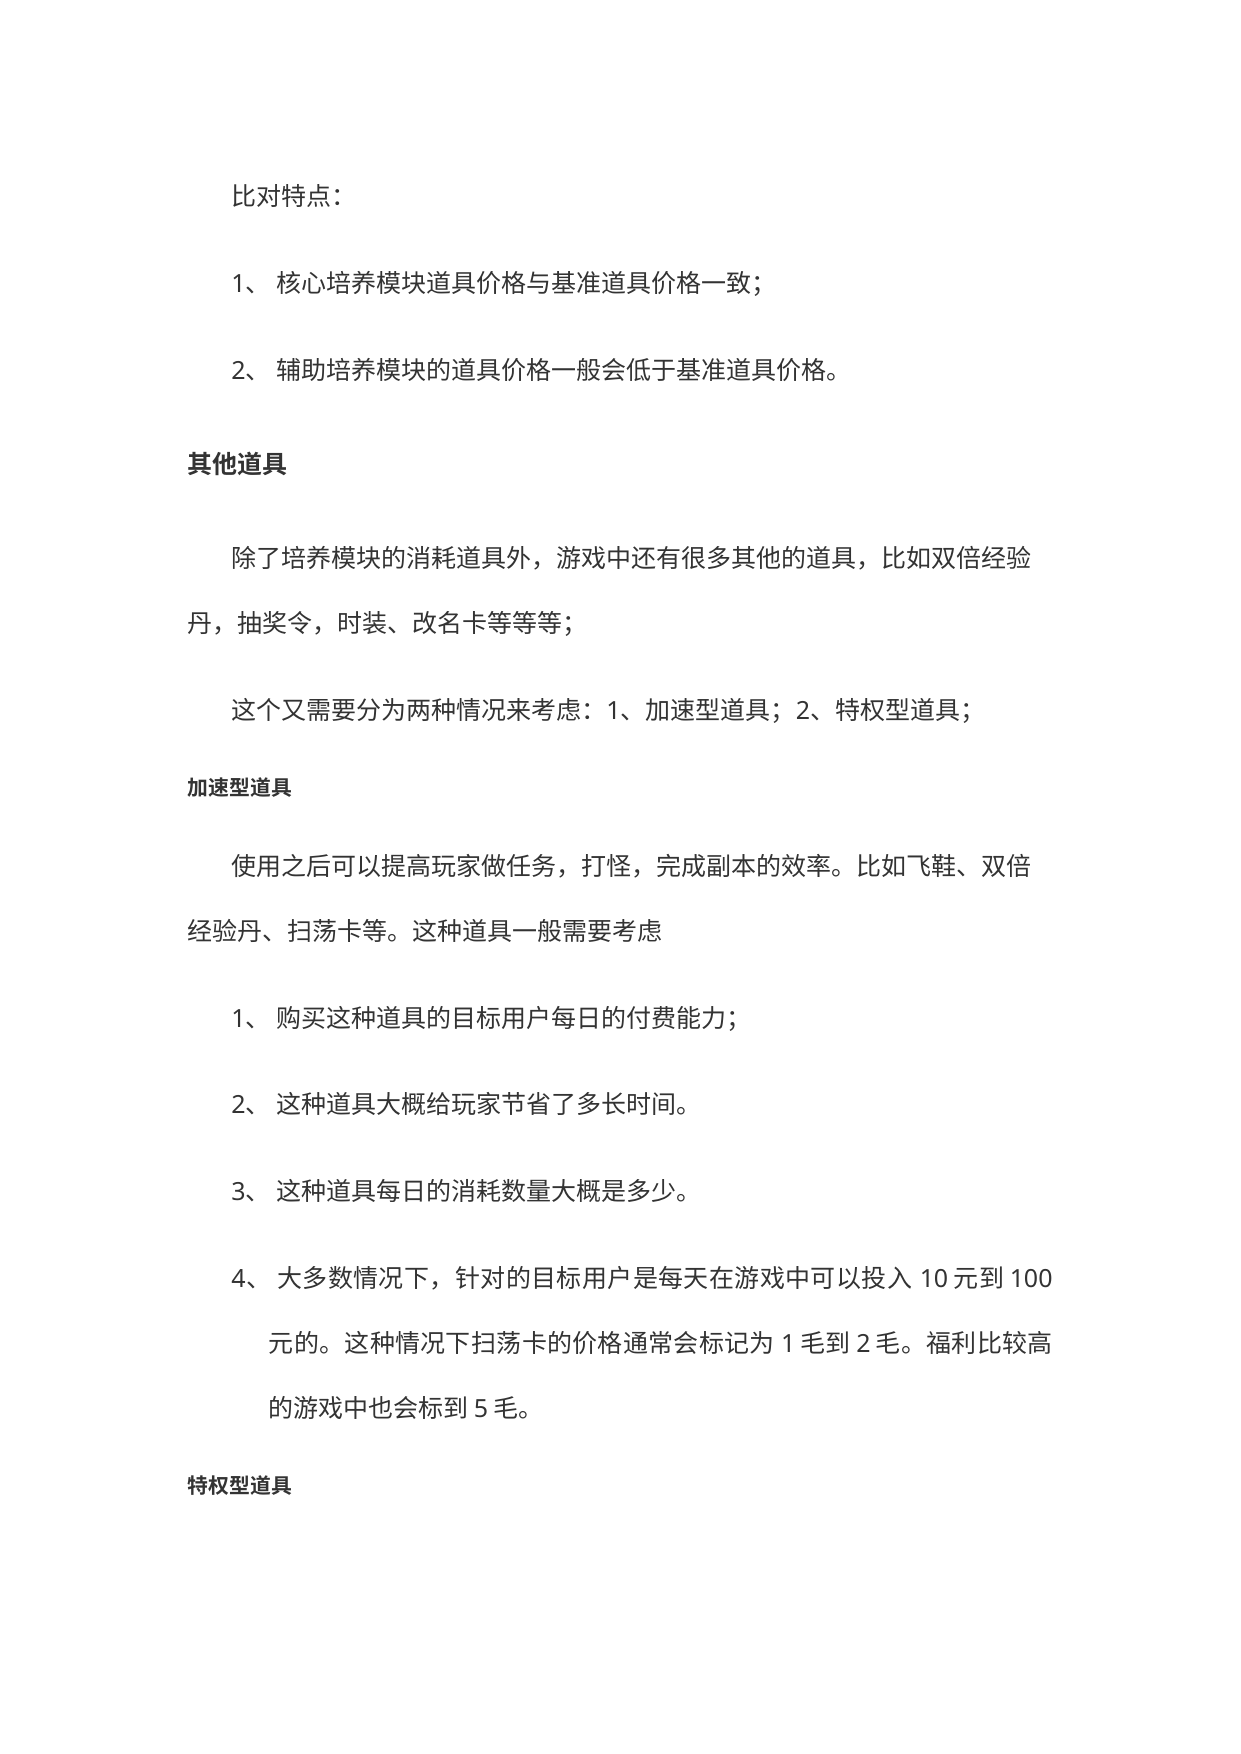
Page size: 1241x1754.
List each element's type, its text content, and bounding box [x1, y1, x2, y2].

text 2、 辅助培养模块的道具价格一般会低于基准道具价格。 [231, 336, 1053, 401]
text 3、 这种道具每日的消耗数量大概是多少。 [231, 1157, 1053, 1222]
text 使用之后可以提高玩家做任务，打怪，完成副本的效率。比如飞鞋、双倍经验丹、扫荡卡等。这种道具一般需要考虑 [187, 832, 1053, 962]
text 比对特点： [187, 162, 1053, 227]
text 1、 核心培养模块道具价格与基准道具价格一致； [231, 249, 1053, 314]
subtitle 加速型道具 [187, 770, 1053, 803]
text 4、 大多数情况下，针对的目标用户是每天在游戏中可以投入10元到100元的。这种情况下扫荡卡的价格通常会标记为1毛到2毛。福利比较高的游戏中也会标到5毛。 [231, 1244, 1053, 1439]
subtitle 其他道具 [187, 430, 1053, 495]
text 这个又需要分为两种情况来考虑：1、加速型道具；2、特权型道具； [187, 676, 1053, 741]
text 除了培养模块的消耗道具外，游戏中还有很多其他的道具，比如双倍经验丹，抽奖令，时装、改名卡等等等； [187, 524, 1053, 654]
text 1、 购买这种道具的目标用户每日的付费能力； [231, 984, 1053, 1049]
text 2、 这种道具大概给玩家节省了多长时间。 [231, 1071, 1053, 1136]
subtitle 特权型道具 [187, 1468, 1053, 1501]
